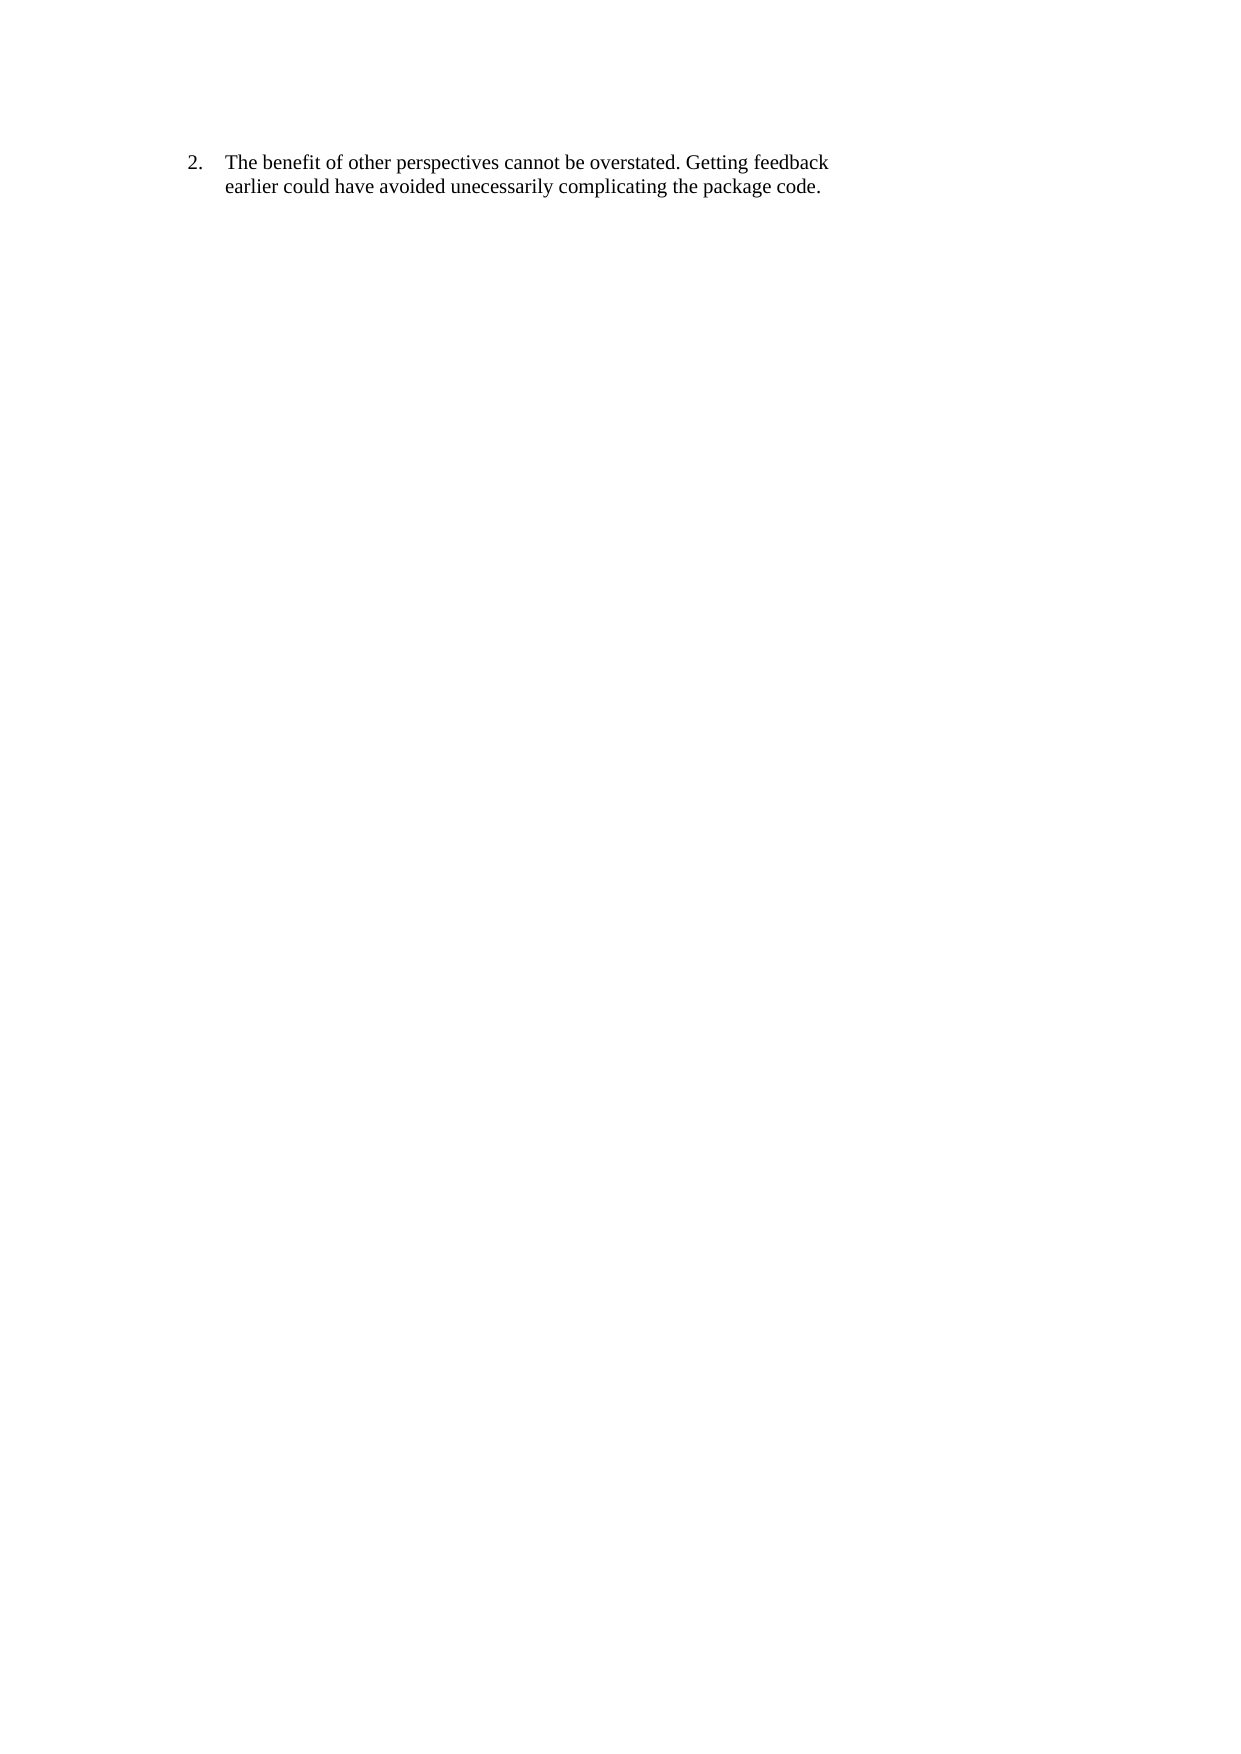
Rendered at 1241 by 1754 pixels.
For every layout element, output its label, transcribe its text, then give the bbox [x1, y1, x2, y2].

list The benefit of other perspectives cannot be overstated. Getting feedback earlier could have avoided unecessarily complicating the package code. [187, 150, 1090, 198]
